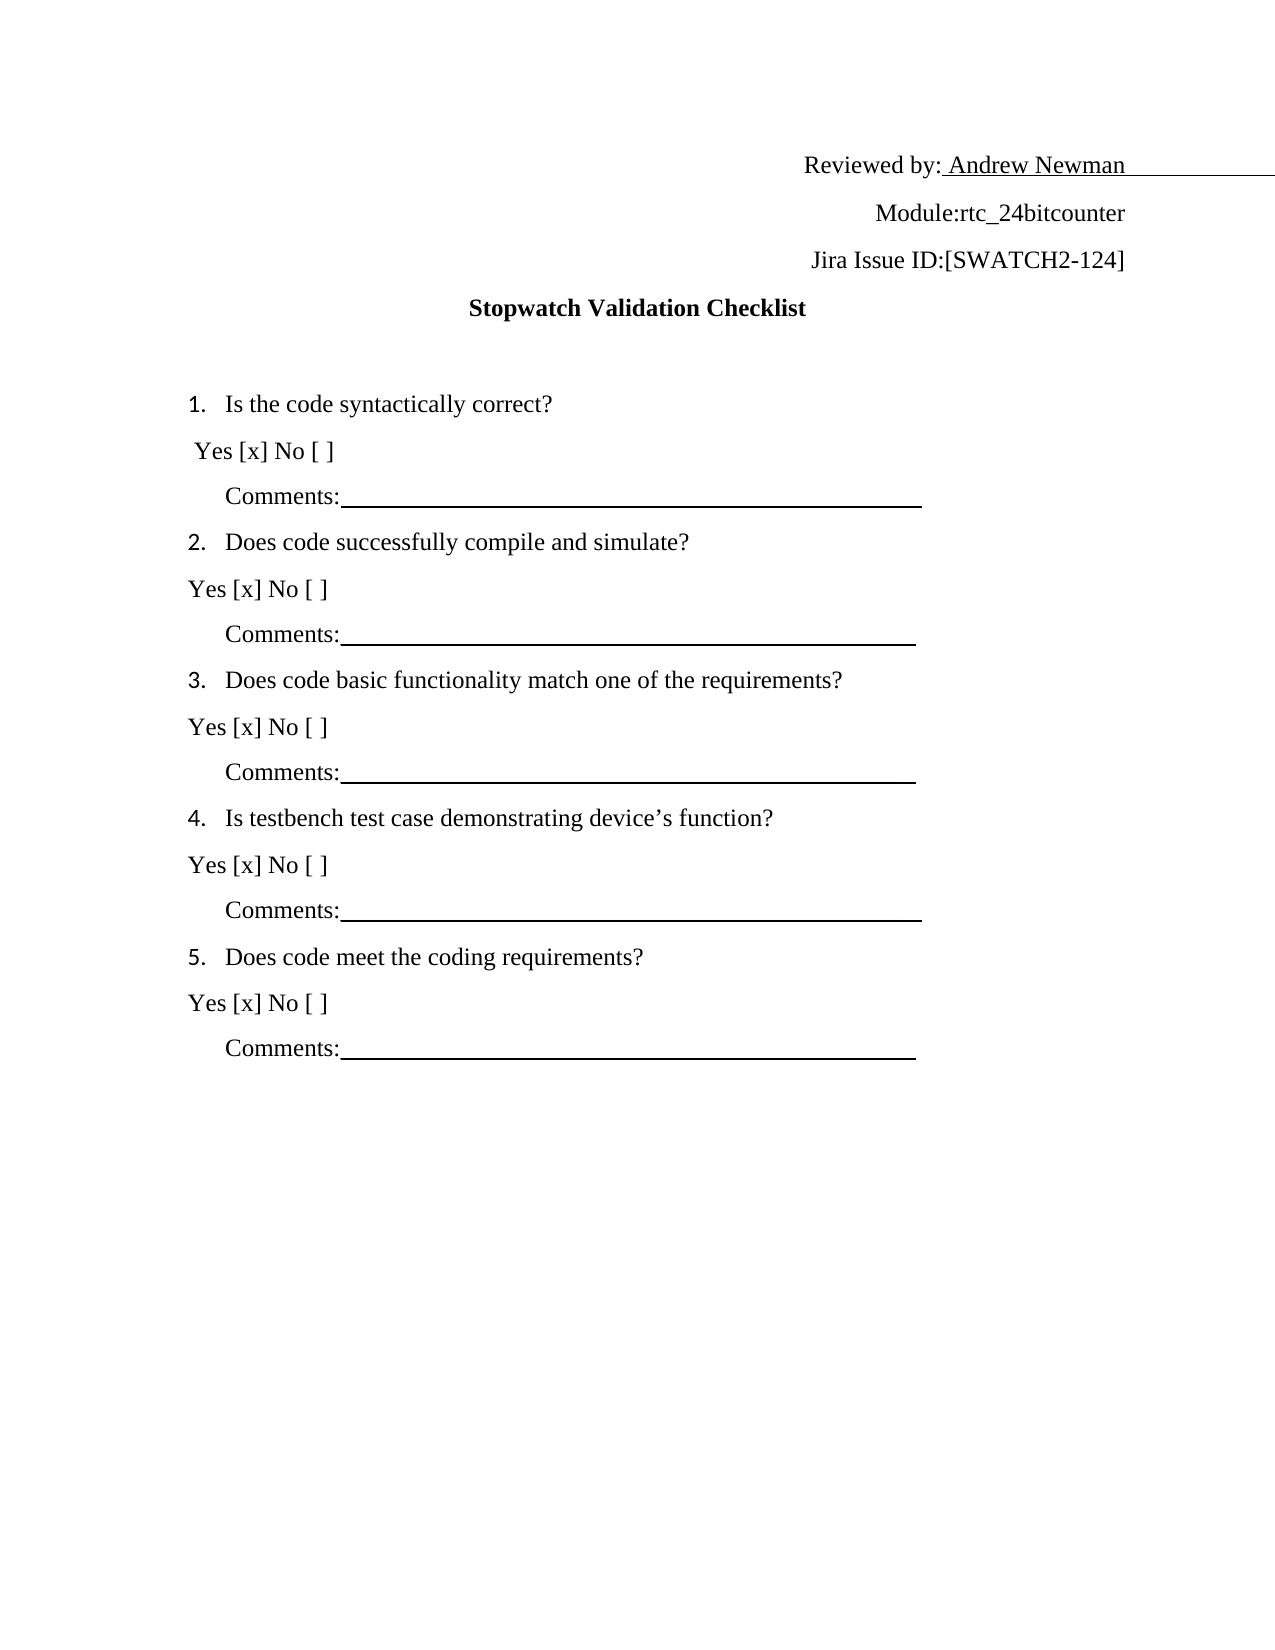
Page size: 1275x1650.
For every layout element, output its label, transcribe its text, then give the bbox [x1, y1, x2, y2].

text Yes [x] No [ ] [187, 574, 1125, 602]
text Yes [x] No [ ] [187, 712, 1125, 741]
text Yes [x] No [ ] [187, 436, 1125, 464]
text Comments: _____________________________________________ [225, 481, 1125, 510]
text Module:rtc_24bitcounter [150, 198, 1125, 226]
list Does code basic functionality match one of the requirements? [187, 664, 1125, 695]
text Jira Issue ID:[SWATCH2-124] [150, 245, 1125, 274]
list Is the code syntactically correct? [187, 388, 1125, 419]
text Reviewed by: Andrew Newman [150, 150, 1125, 179]
list Does code meet the coding requirements? [187, 941, 1125, 971]
text Yes [x] No [ ] [187, 988, 1125, 1017]
text Comments:_____________________________________________ [187, 619, 1125, 648]
list Does code successfully compile and simulate? [187, 527, 1125, 557]
text Comments:_____________________________________________ [187, 757, 1125, 786]
text Stopwatch Validation Checklist [150, 293, 1125, 322]
list Is testbench test case demonstrating device’s function? [187, 803, 1125, 833]
text Comments:_____________________________________________ [187, 895, 1125, 924]
text Yes [x] No [ ] [187, 850, 1125, 878]
text Comments:_____________________________________________ [225, 1033, 1125, 1062]
